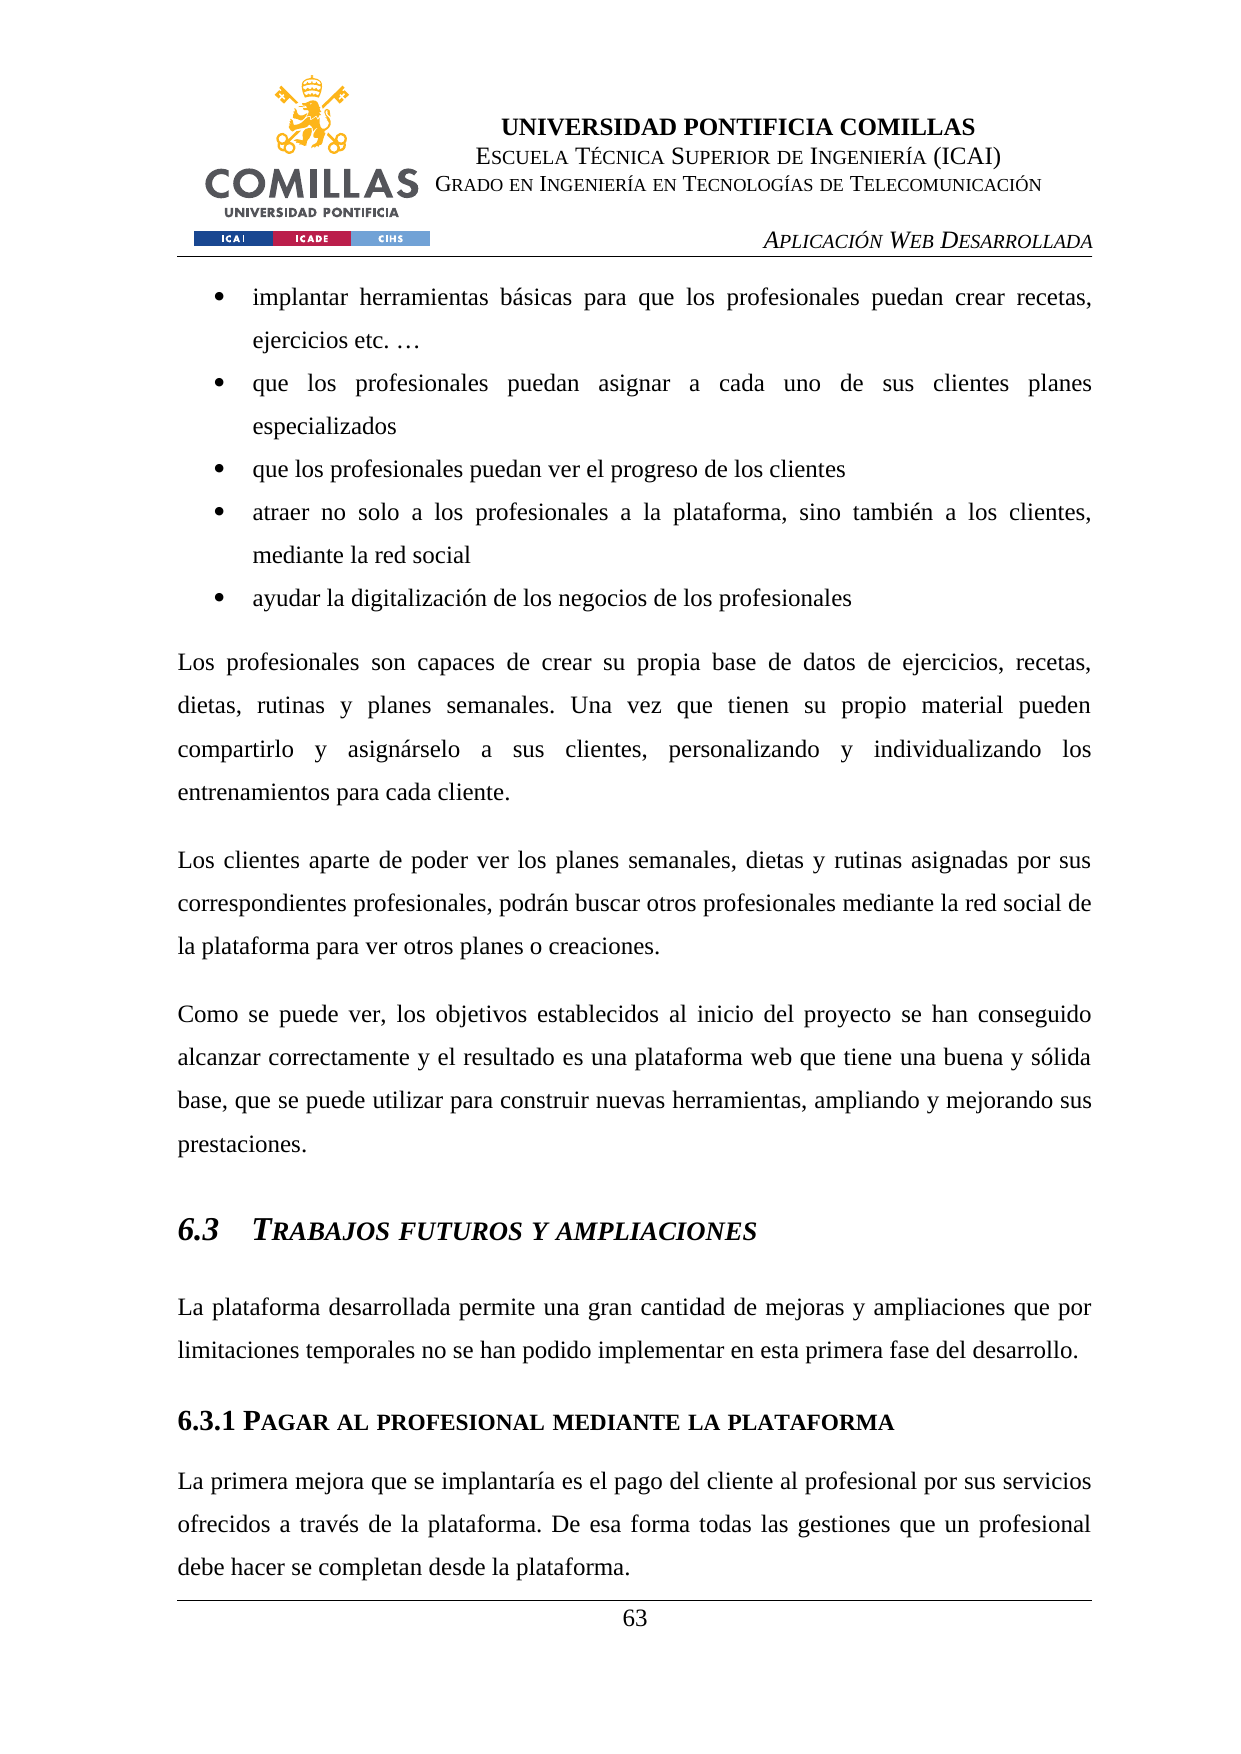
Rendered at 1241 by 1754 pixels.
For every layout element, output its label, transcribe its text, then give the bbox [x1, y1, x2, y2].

subtitle Pagar al profesional mediante la plataforma [177, 1403, 1092, 1437]
list atraer no solo a los profesionales a la plataforma, sino también a los clientes, mediante la red social [215, 497, 1092, 569]
list que los profesionales puedan asignar a cada uno de sus clientes planes especializados [215, 368, 1092, 440]
text Como se puede ver, los objetivos establecidos al inicio del proyecto se han conseguido alcanzar correctamente y el resultado es una plataforma web que tiene una buena y sólida base, que se puede utilizar para construir nuevas herramientas, ampliando y mejorando sus prestaciones. [177, 999, 1092, 1157]
text La plataforma desarrollada permite una gran cantidad de mejoras y ampliaciones que por limitaciones temporales no se han podido implementar en esta primera fase del desarrollo. [177, 1292, 1092, 1364]
subtitle Trabajos futuros y ampliaciones [177, 1209, 1092, 1248]
text La primera mejora que se implantaría es el pago del cliente al profesional por sus servicios ofrecidos a través de la plataforma. De esa forma todas las gestiones que un profesional debe hacer se completan desde la plataforma. [177, 1466, 1092, 1581]
list que los profesionales puedan ver el progreso de los clientes [215, 454, 1092, 483]
text Los clientes aparte de poder ver los planes semanales, dietas y rutinas asignadas por sus correspondientes profesionales, podrán buscar otros profesionales mediante la red social de la plataforma para ver otros planes o creaciones. [177, 845, 1092, 960]
list ayudar la digitalización de los negocios de los profesionales [215, 583, 1092, 612]
text Los profesionales son capaces de crear su propia base de datos de ejercicios, recetas, dietas, rutinas y planes semanales. Una vez que tienen su propio material pueden compartirlo y asignárselo a sus clientes, personalizando y individualizando los entrenamientos para cada cliente. [177, 647, 1092, 806]
list implantar herramientas básicas para que los profesionales puedan crear recetas, ejercicios etc. … [215, 282, 1092, 353]
